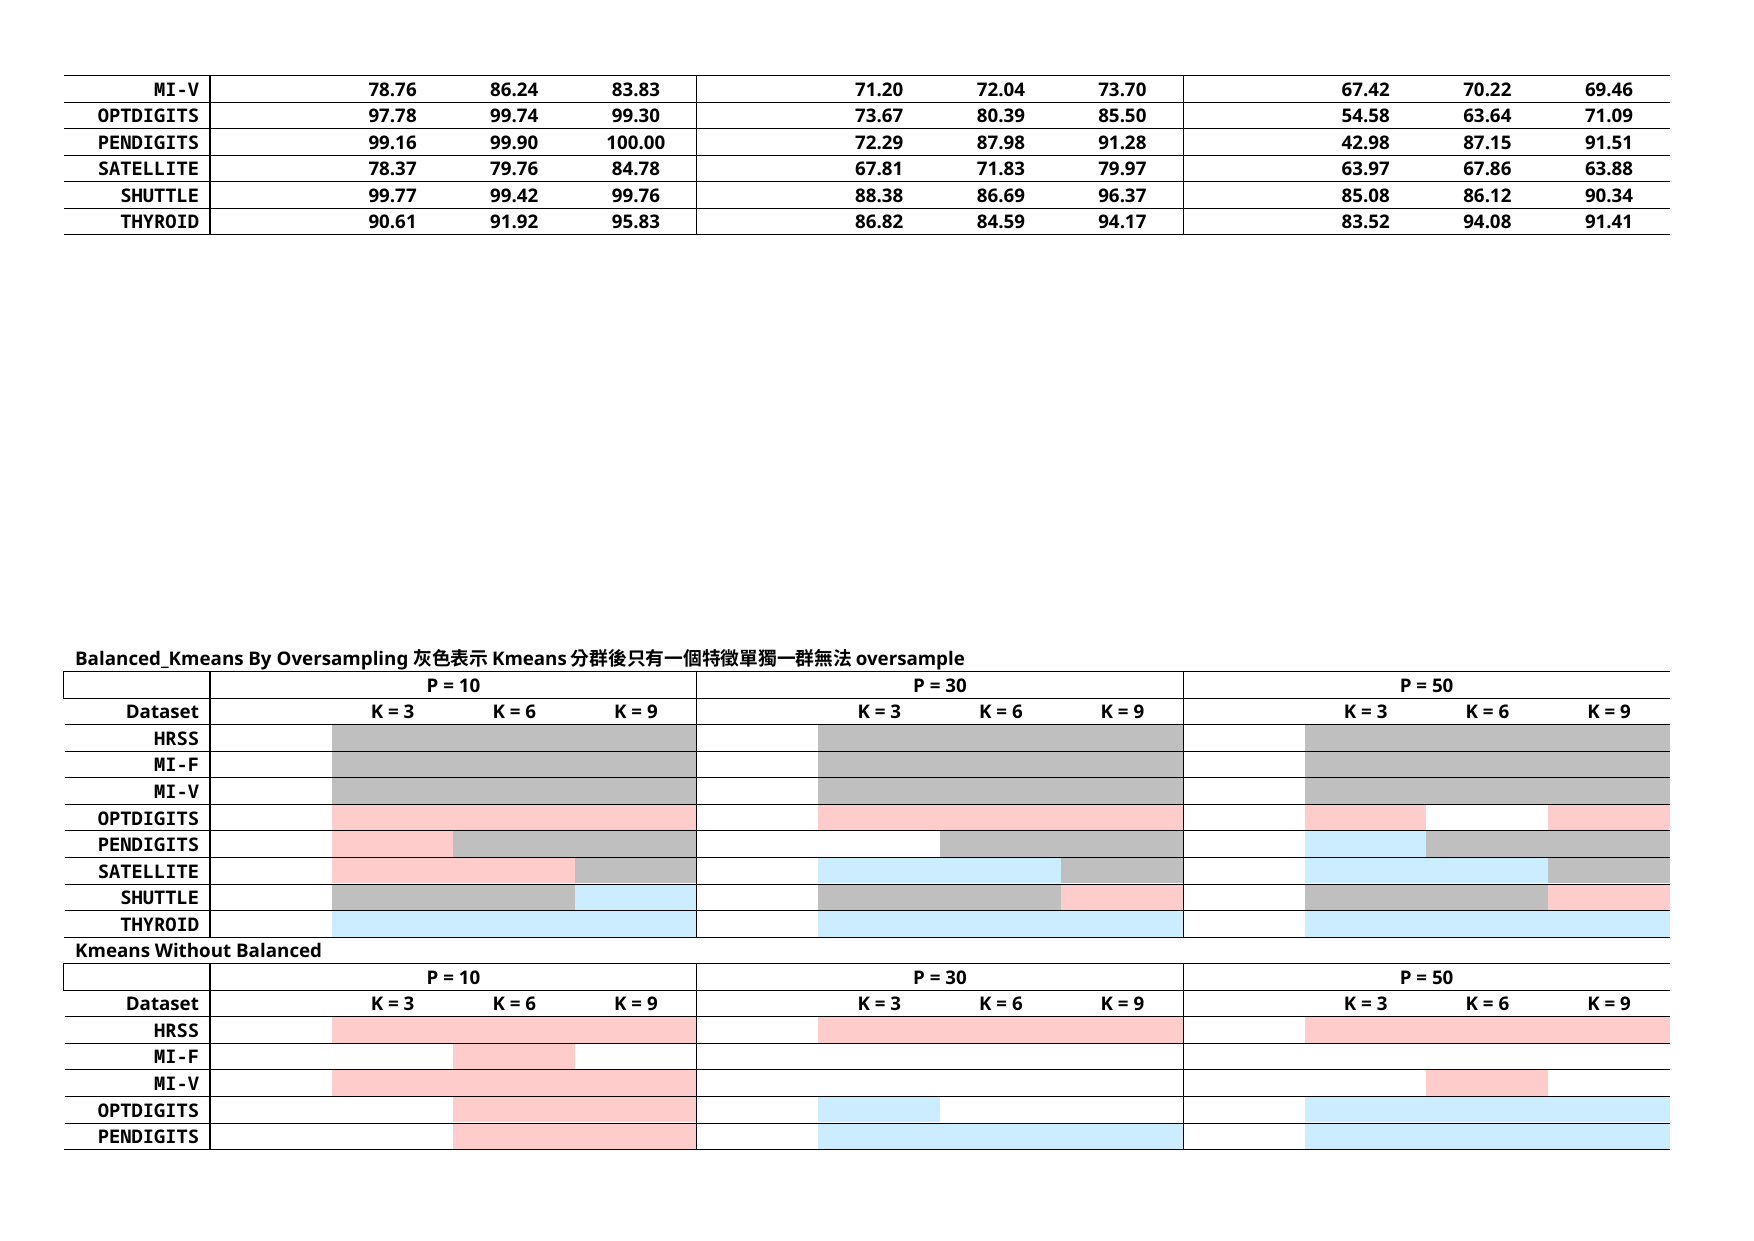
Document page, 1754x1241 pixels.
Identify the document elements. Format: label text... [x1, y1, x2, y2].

table_cell 72.04 [940, 76, 1061, 102]
table_cell [697, 831, 818, 857]
table_cell [211, 805, 332, 830]
table_cell SATELLITE [64, 156, 209, 181]
table_cell K = 6 [453, 991, 575, 1016]
table_cell [1548, 1044, 1670, 1069]
table_cell [697, 991, 818, 1016]
table_cell [1305, 911, 1426, 937]
table_cell 99.16 [332, 129, 453, 155]
table_cell [940, 885, 1061, 910]
table_cell [575, 885, 696, 910]
table_cell [575, 805, 696, 830]
table_cell [575, 1044, 696, 1069]
table_cell OPTDIGITS [64, 805, 209, 830]
table_cell [1184, 1124, 1305, 1149]
table_cell 99.42 [453, 182, 575, 208]
table_cell [332, 911, 453, 937]
table_cell MI-V [64, 1070, 209, 1096]
table_cell [332, 805, 453, 830]
table_cell 86.12 [1426, 182, 1548, 208]
table_cell K = 9 [575, 991, 696, 1016]
table_cell 71.83 [940, 156, 1061, 181]
table_cell 83.52 [1305, 209, 1426, 234]
table_cell [1426, 752, 1548, 777]
table_cell [575, 725, 696, 751]
table_header [64, 672, 209, 697]
table_cell [940, 1124, 1061, 1149]
table_cell 63.97 [1305, 156, 1426, 181]
table_cell MI-F [64, 1044, 209, 1069]
table_cell OPTDIGITS [64, 1097, 209, 1122]
table_header P = 50 [1184, 672, 1670, 697]
table_cell [332, 725, 453, 751]
table_cell [332, 858, 453, 883]
table_cell 94.08 [1426, 209, 1548, 234]
table_cell [211, 1044, 332, 1069]
table_cell [818, 805, 940, 830]
table_cell [211, 752, 332, 777]
table_header P = 10 [211, 964, 696, 990]
table_cell [1184, 209, 1305, 234]
table_cell 86.24 [453, 76, 575, 102]
table_cell [1548, 752, 1670, 777]
table_cell [1184, 752, 1305, 777]
table_header P = 30 [697, 672, 1183, 697]
table_cell [1184, 858, 1305, 883]
table_cell [1426, 911, 1548, 937]
table_cell 99.90 [453, 129, 575, 155]
table_cell K = 3 [332, 991, 453, 1016]
table_cell [1061, 752, 1183, 777]
table_cell [1426, 1070, 1548, 1096]
table_cell K = 9 [1061, 699, 1183, 724]
table_cell [1426, 831, 1548, 857]
table_cell [211, 885, 332, 910]
table_cell [1184, 103, 1305, 128]
table_cell 99.76 [575, 182, 696, 208]
table_cell 63.88 [1548, 156, 1670, 181]
table_cell [575, 752, 696, 777]
table_cell 67.86 [1426, 156, 1548, 181]
table_cell 73.67 [818, 103, 940, 128]
table_cell [1184, 1097, 1305, 1122]
table_cell [818, 1124, 940, 1149]
table_cell 99.77 [332, 182, 453, 208]
table_cell [453, 1044, 575, 1069]
table_cell K = 6 [453, 699, 575, 724]
table_cell [332, 1124, 453, 1149]
table_cell [1184, 699, 1305, 724]
table_cell [697, 699, 818, 724]
table_cell [1548, 858, 1670, 883]
table_cell [818, 911, 940, 937]
table_cell [1184, 129, 1305, 155]
table_cell [1061, 1124, 1183, 1149]
table_cell [453, 885, 575, 910]
table_cell 71.20 [818, 76, 940, 102]
table_cell K = 6 [1426, 991, 1548, 1016]
table_cell 73.70 [1061, 76, 1183, 102]
table_cell [1184, 911, 1305, 937]
table_cell HRSS [64, 1017, 209, 1043]
table_cell [332, 752, 453, 777]
table_cell 85.08 [1305, 182, 1426, 208]
table_cell [332, 1097, 453, 1122]
table_cell 90.34 [1548, 182, 1670, 208]
table_cell 96.37 [1061, 182, 1183, 208]
table_cell [1061, 858, 1183, 883]
table_cell [1305, 1044, 1426, 1069]
table_cell [575, 1124, 696, 1149]
table_cell [697, 858, 818, 883]
table_cell [818, 778, 940, 804]
table_cell [575, 1070, 696, 1096]
table_cell [697, 182, 818, 208]
table_cell [332, 778, 453, 804]
table_cell [453, 1017, 575, 1043]
table_cell [1061, 778, 1183, 804]
table_cell [697, 76, 818, 102]
table_cell [1305, 1070, 1426, 1096]
table_cell [1426, 1124, 1548, 1149]
table_cell 95.83 [575, 209, 696, 234]
table_cell 99.74 [453, 103, 575, 128]
table_cell SHUTTLE [64, 885, 209, 910]
table_cell [1548, 1097, 1670, 1122]
table_cell [332, 831, 453, 857]
table_cell [818, 1097, 940, 1122]
table_cell [1061, 1097, 1183, 1122]
table_cell 91.41 [1548, 209, 1670, 234]
table_cell [211, 725, 332, 751]
table_header P = 30 [697, 964, 1183, 990]
table_cell [940, 858, 1061, 883]
table_cell K = 9 [575, 699, 696, 724]
table_cell PENDIGITS [64, 129, 209, 155]
table_cell [1061, 725, 1183, 751]
table_cell [453, 1097, 575, 1122]
table_cell 87.98 [940, 129, 1061, 155]
table_cell [453, 725, 575, 751]
table_cell [1061, 805, 1183, 830]
table_cell [1061, 885, 1183, 910]
table_cell 83.83 [575, 76, 696, 102]
table_cell [575, 911, 696, 937]
table_cell [453, 805, 575, 830]
text Kmeans Without Balanced [75, 938, 1679, 963]
table_cell [1305, 725, 1426, 751]
table_cell K = 6 [940, 699, 1061, 724]
table_cell 42.98 [1305, 129, 1426, 155]
table_cell [940, 1097, 1061, 1122]
table_cell 94.17 [1061, 209, 1183, 234]
table_cell [940, 778, 1061, 804]
table_cell 85.50 [1061, 103, 1183, 128]
table_cell [1305, 1097, 1426, 1122]
table_cell [575, 858, 696, 883]
table_cell K = 3 [818, 991, 940, 1016]
table_cell [211, 858, 332, 883]
table_cell [1184, 725, 1305, 751]
table_cell 87.15 [1426, 129, 1548, 155]
table_cell [575, 1017, 696, 1043]
table_cell [1184, 76, 1305, 102]
table_cell [1184, 182, 1305, 208]
table_cell [1548, 911, 1670, 937]
table_cell THYROID [64, 911, 209, 937]
table_cell K = 3 [1305, 699, 1426, 724]
table_cell 100.00 [575, 129, 696, 155]
table_cell K = 3 [332, 699, 453, 724]
table_cell [1548, 831, 1670, 857]
table_cell [211, 1017, 332, 1043]
table_cell [1184, 831, 1305, 857]
table_cell [1305, 805, 1426, 830]
table_cell [697, 1044, 818, 1069]
table_cell [211, 156, 332, 181]
table_cell [1548, 805, 1670, 830]
table_cell [697, 805, 818, 830]
table_cell [1548, 778, 1670, 804]
table_cell [1426, 1017, 1548, 1043]
table_cell K = 6 [940, 991, 1061, 1016]
table_cell MI-V [64, 76, 209, 102]
table_cell [940, 1017, 1061, 1043]
table_cell OPTDIGITS [64, 103, 209, 128]
table_cell [697, 725, 818, 751]
table_cell SHUTTLE [64, 182, 209, 208]
table_cell [697, 911, 818, 937]
table_cell [453, 1070, 575, 1096]
table_cell 79.97 [1061, 156, 1183, 181]
table_cell [1548, 1017, 1670, 1043]
table_cell [697, 885, 818, 910]
table_cell [1426, 778, 1548, 804]
table_cell [940, 911, 1061, 937]
table_cell [453, 1124, 575, 1149]
table_cell [211, 1070, 332, 1096]
table_cell [453, 778, 575, 804]
table_cell [940, 1070, 1061, 1096]
table_cell K = 6 [1426, 699, 1548, 724]
table_cell 71.09 [1548, 103, 1670, 128]
table_cell [211, 991, 332, 1016]
table_cell [697, 156, 818, 181]
table_header P = 50 [1184, 964, 1670, 990]
table_cell [940, 725, 1061, 751]
table_cell [1305, 778, 1426, 804]
table_cell 91.51 [1548, 129, 1670, 155]
table_cell [453, 858, 575, 883]
table_cell [211, 1097, 332, 1122]
table_cell [697, 1097, 818, 1122]
table_cell [1061, 1017, 1183, 1043]
table_cell [1426, 1097, 1548, 1122]
table_cell [1061, 1044, 1183, 1069]
table_cell 67.42 [1305, 76, 1426, 102]
table_cell [1305, 752, 1426, 777]
table_cell [211, 182, 332, 208]
table_cell [1184, 805, 1305, 830]
table_cell MI-F [64, 752, 209, 777]
table_cell 78.37 [332, 156, 453, 181]
table_cell 91.92 [453, 209, 575, 234]
table_cell [818, 858, 940, 883]
table_cell Dataset [64, 991, 209, 1016]
table_cell [575, 778, 696, 804]
table_cell 70.22 [1426, 76, 1548, 102]
table_cell [697, 1017, 818, 1043]
table_cell 97.78 [332, 103, 453, 128]
table_cell [211, 76, 332, 102]
table_cell [1184, 1070, 1305, 1096]
table_cell 80.39 [940, 103, 1061, 128]
table_cell [211, 129, 332, 155]
table_cell K = 9 [1548, 991, 1670, 1016]
table_cell [1184, 778, 1305, 804]
table_cell [1426, 858, 1548, 883]
table_cell [1548, 1124, 1670, 1149]
table_cell THYROID [64, 209, 209, 234]
table_cell Dataset [64, 699, 209, 724]
table_cell [1061, 831, 1183, 857]
table_cell K = 9 [1548, 699, 1670, 724]
table_header [64, 964, 209, 990]
table_cell [818, 1044, 940, 1069]
table_cell [1184, 1017, 1305, 1043]
table_cell 63.64 [1426, 103, 1548, 128]
table_cell [697, 752, 818, 777]
table_cell [332, 1017, 453, 1043]
text Balanced_Kmeans By Oversampling 灰色表示Kmeans分群後只有一個特徵單獨一群無法oversample [75, 644, 1679, 671]
table_cell K = 9 [1061, 991, 1183, 1016]
table_cell 69.46 [1548, 76, 1670, 102]
table_cell [1184, 991, 1305, 1016]
table_cell 54.58 [1305, 103, 1426, 128]
table_cell [940, 1044, 1061, 1069]
table_cell [1548, 885, 1670, 910]
table_cell [211, 911, 332, 937]
table_cell K = 3 [818, 699, 940, 724]
table_cell PENDIGITS [64, 1124, 209, 1149]
table_cell [211, 103, 332, 128]
table_cell [1305, 1017, 1426, 1043]
table_cell [818, 831, 940, 857]
table_cell [1061, 911, 1183, 937]
table_cell [1305, 1124, 1426, 1149]
table_cell [818, 1070, 940, 1096]
table_cell [697, 129, 818, 155]
table_cell 86.82 [818, 209, 940, 234]
table_cell PENDIGITS [64, 831, 209, 857]
table_cell [1061, 1070, 1183, 1096]
table_cell [940, 752, 1061, 777]
table_cell [332, 1044, 453, 1069]
table_cell [697, 778, 818, 804]
table_cell [1305, 858, 1426, 883]
table_cell [697, 1124, 818, 1149]
table_cell [1184, 1044, 1305, 1069]
table_cell [211, 699, 332, 724]
table_cell [1426, 805, 1548, 830]
table_cell HRSS [64, 725, 209, 751]
table_cell 86.69 [940, 182, 1061, 208]
table_cell [1426, 885, 1548, 910]
table_cell 79.76 [453, 156, 575, 181]
table_cell [211, 1124, 332, 1149]
table_cell [211, 778, 332, 804]
table_cell [453, 831, 575, 857]
table_cell 90.61 [332, 209, 453, 234]
table_cell [332, 885, 453, 910]
table_header P = 10 [211, 672, 696, 697]
table_cell [818, 752, 940, 777]
table_cell 91.28 [1061, 129, 1183, 155]
table_cell 84.59 [940, 209, 1061, 234]
table_cell [697, 209, 818, 234]
table_cell [211, 209, 332, 234]
table_cell 84.78 [575, 156, 696, 181]
table_cell [1184, 885, 1305, 910]
table_cell [818, 725, 940, 751]
table_cell [211, 831, 332, 857]
table_cell [697, 1070, 818, 1096]
table_cell [332, 1070, 453, 1096]
table_cell [697, 103, 818, 128]
table_cell 72.29 [818, 129, 940, 155]
table_cell [575, 1097, 696, 1122]
table_cell [1426, 725, 1548, 751]
table_cell SATELLITE [64, 858, 209, 883]
table_cell [940, 831, 1061, 857]
table_cell [1548, 1070, 1670, 1096]
table_cell 99.30 [575, 103, 696, 128]
table_cell [1426, 1044, 1548, 1069]
table_cell [818, 1017, 940, 1043]
table_cell MI-V [64, 778, 209, 804]
table_cell [1305, 831, 1426, 857]
table_cell [453, 911, 575, 937]
table_cell [1184, 156, 1305, 181]
table_cell [575, 831, 696, 857]
table_cell 67.81 [818, 156, 940, 181]
table_cell 88.38 [818, 182, 940, 208]
table_cell [940, 805, 1061, 830]
table_cell [1305, 885, 1426, 910]
table_cell [453, 752, 575, 777]
table_cell [1548, 725, 1670, 751]
table_cell [818, 885, 940, 910]
table_cell 78.76 [332, 76, 453, 102]
table_cell K = 3 [1305, 991, 1426, 1016]
